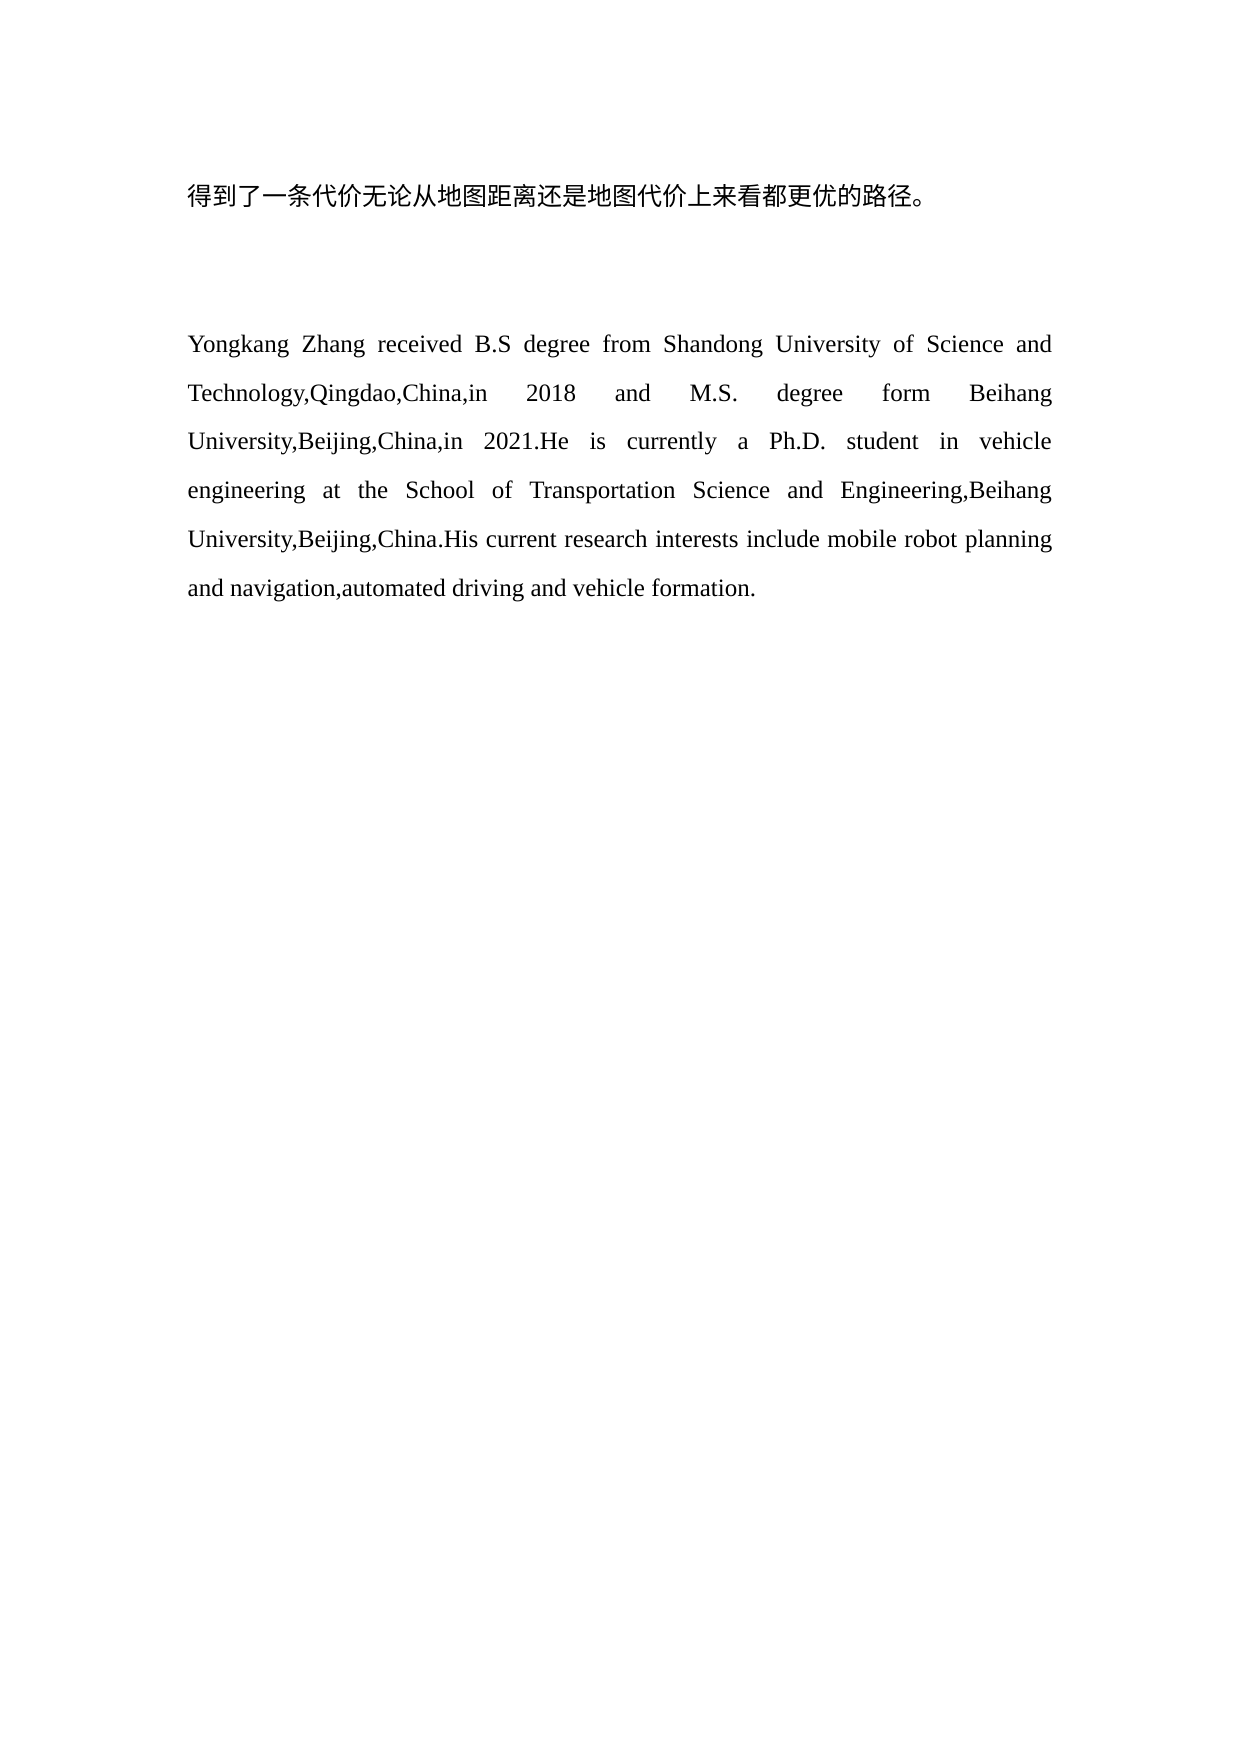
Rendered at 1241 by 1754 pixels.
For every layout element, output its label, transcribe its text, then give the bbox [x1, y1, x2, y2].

text Yongkang Zhang received B.S degree from Shandong University of Science and Technology,Qingdao,China,in 2018 and M.S. degree form Beihang University,Beijing,China,in 2021.He is currently a Ph.D. student in vehicle engineering at the School of Transportation Science and Engineering,Beihang University,Beijing,China.His current research interests include mobile robot planning and navigation,automated driving and vehicle formation. [187, 327, 1053, 603]
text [187, 162, 1053, 227]
